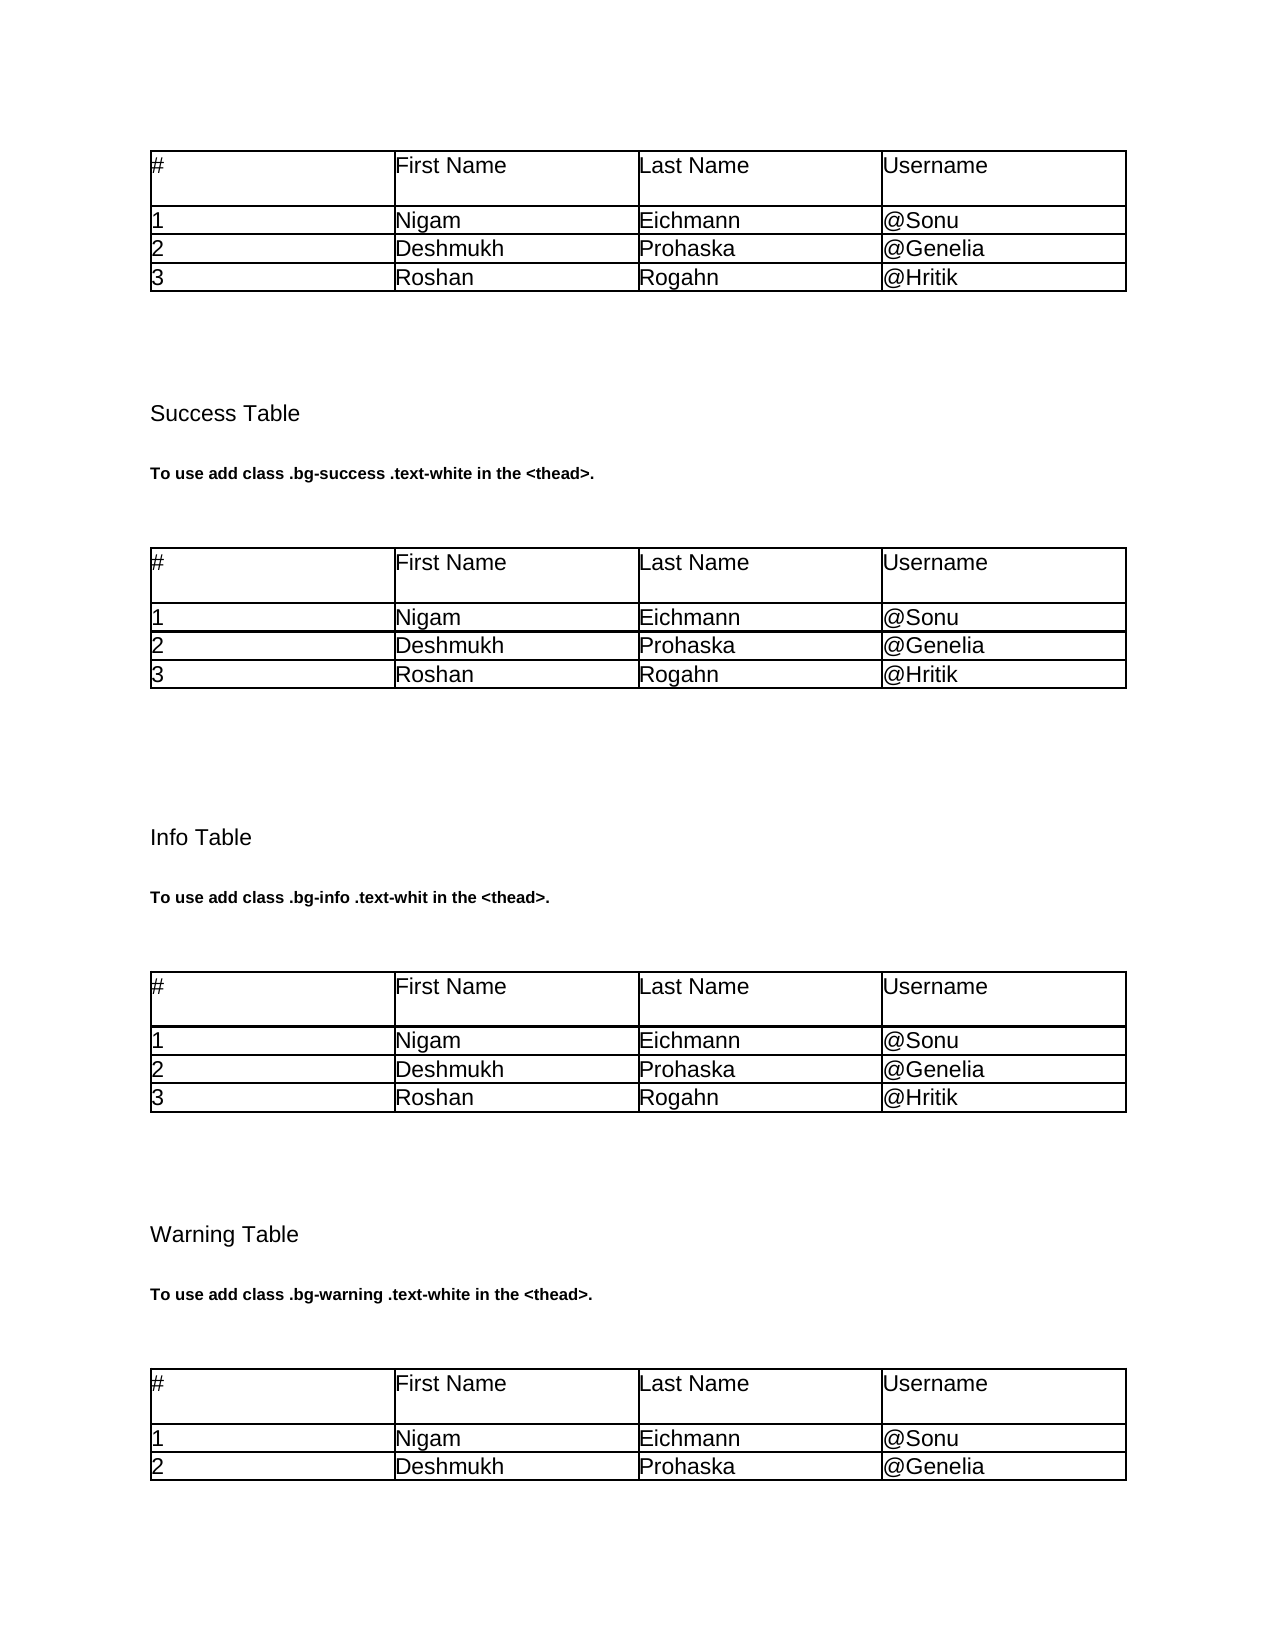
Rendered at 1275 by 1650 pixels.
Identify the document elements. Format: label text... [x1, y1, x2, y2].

table_cell 2 [152, 1056, 394, 1082]
table_cell @Genelia [883, 1453, 1125, 1479]
table_cell @Hritik [883, 1084, 1125, 1111]
table_cell @Hritik [883, 264, 1125, 290]
table_cell 2 [152, 235, 394, 262]
table_header First Name [396, 549, 638, 602]
table_cell Eichmann [640, 1028, 881, 1054]
table_cell 3 [152, 1084, 394, 1111]
table_cell Deshmukh [396, 1453, 638, 1479]
table_cell Nigam [396, 1425, 638, 1451]
table_cell Nigam [396, 1028, 638, 1054]
subtitle To use add class .bg-warning .text-white in the <thead>. [150, 1284, 1125, 1304]
table_header Username [883, 973, 1125, 1025]
table_header Last Name [640, 152, 881, 205]
table_cell Nigam [396, 604, 638, 630]
table_cell Rogahn [640, 661, 881, 687]
table_cell 1 [152, 1425, 394, 1451]
table_header # [152, 1370, 394, 1422]
table_cell @Genelia [883, 1056, 1125, 1082]
table_cell Prohaska [640, 1453, 881, 1479]
text Success Table [150, 400, 1125, 427]
table_cell Rogahn [640, 1084, 881, 1111]
table_header First Name [396, 1370, 638, 1422]
table_cell Deshmukh [396, 235, 638, 262]
table_cell Prohaska [640, 633, 881, 659]
table_cell 2 [152, 633, 394, 659]
table_cell Deshmukh [396, 1056, 638, 1082]
table_cell @Sonu [883, 1028, 1125, 1054]
table_cell 1 [152, 604, 394, 630]
table_cell Roshan [396, 1084, 638, 1111]
table_cell Deshmukh [396, 633, 638, 659]
table_header Last Name [640, 973, 881, 1025]
table_cell @Genelia [883, 633, 1125, 659]
table_cell Eichmann [640, 1425, 881, 1451]
table_cell @Genelia [883, 235, 1125, 262]
subtitle To use add class .bg-success .text-white in the <thead>. [150, 464, 1125, 483]
table_header # [152, 549, 394, 602]
table_cell Prohaska [640, 235, 881, 262]
table_header Last Name [640, 1370, 881, 1422]
table_cell Prohaska [640, 1056, 881, 1082]
table_cell Nigam [396, 207, 638, 233]
table_header First Name [396, 973, 638, 1025]
table_cell 1 [152, 1028, 394, 1054]
subtitle To use add class .bg-info .text-whit in the <thead>. [150, 887, 1125, 907]
table_header Username [883, 549, 1125, 602]
table_header # [152, 973, 394, 1025]
table_cell @Sonu [883, 604, 1125, 630]
table_cell 2 [152, 1453, 394, 1479]
table_cell 1 [152, 207, 394, 233]
table_cell @Sonu [883, 207, 1125, 233]
table_cell @Hritik [883, 661, 1125, 687]
table_cell 3 [152, 661, 394, 687]
table_cell Roshan [396, 264, 638, 290]
table_header Username [883, 1370, 1125, 1422]
table_cell 3 [152, 264, 394, 290]
table_cell Rogahn [640, 264, 881, 290]
table_cell Eichmann [640, 207, 881, 233]
text Info Table [150, 824, 1125, 850]
table_header Last Name [640, 549, 881, 602]
table_header # [152, 152, 394, 205]
table_cell Eichmann [640, 604, 881, 630]
table_header Username [883, 152, 1125, 205]
table_cell @Sonu [883, 1425, 1125, 1451]
table_cell Roshan [396, 661, 638, 687]
text Warning Table [150, 1221, 1125, 1247]
table_header First Name [396, 152, 638, 205]
